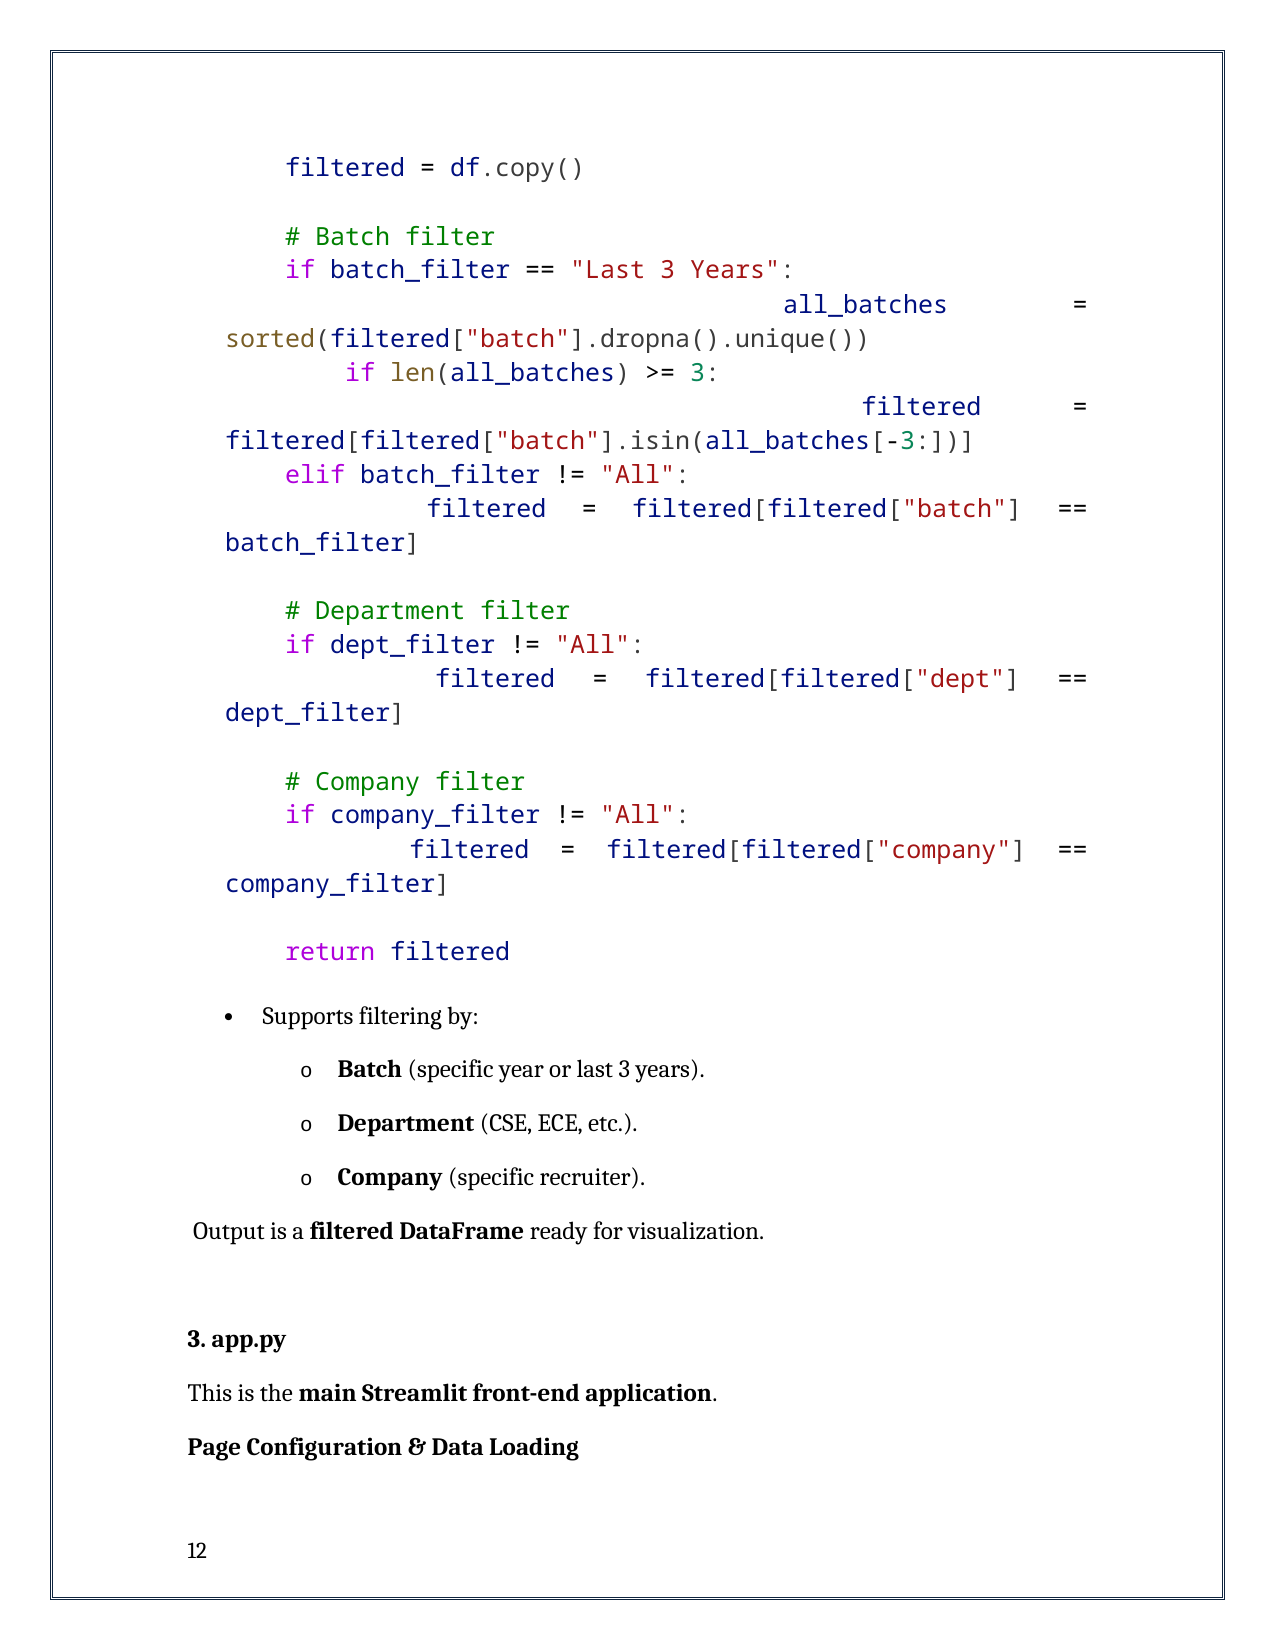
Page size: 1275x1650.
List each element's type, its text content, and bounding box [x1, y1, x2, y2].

text if len(all_batches) >= 3: [225, 354, 1087, 388]
text filtered = filtered[filtered["batch"].isin(all_batches[-3:])] [225, 388, 1087, 457]
text # Company filter [225, 763, 1087, 797]
text return filtered [225, 933, 1087, 967]
list Batch (specific year or last 3 years). [300, 1055, 1087, 1084]
text Page Configuration & Data Loading [187, 1432, 1087, 1461]
list Department (CSE, ECE, etc.). [300, 1109, 1087, 1138]
text filtered = filtered[filtered["batch"] == batch_filter] [225, 491, 1087, 559]
text # Department filter [225, 593, 1087, 627]
text filtered = filtered[filtered["dept"] == dept_filter] [225, 661, 1087, 729]
text filtered = filtered[filtered["company"] == company_filter] [225, 831, 1087, 899]
text filtered = df.copy() [225, 150, 1087, 184]
text # Batch filter [225, 218, 1087, 252]
text Output is a filtered DataFrame ready for visualization. [187, 1217, 1087, 1246]
text 3. app.py [187, 1325, 1087, 1353]
list Company (specific recruiter). [300, 1163, 1087, 1192]
text elif batch_filter != "All": [225, 457, 1087, 491]
text This is the main Streamlit front-end application. [187, 1378, 1087, 1407]
text if company_filter != "All": [225, 797, 1087, 831]
text if batch_filter == "Last 3 Years": [225, 252, 1087, 286]
text if dept_filter != "All": [225, 627, 1087, 661]
list Supports filtering by: [225, 1002, 1087, 1030]
text all_batches = sorted(filtered["batch"].dropna().unique()) [225, 286, 1087, 354]
